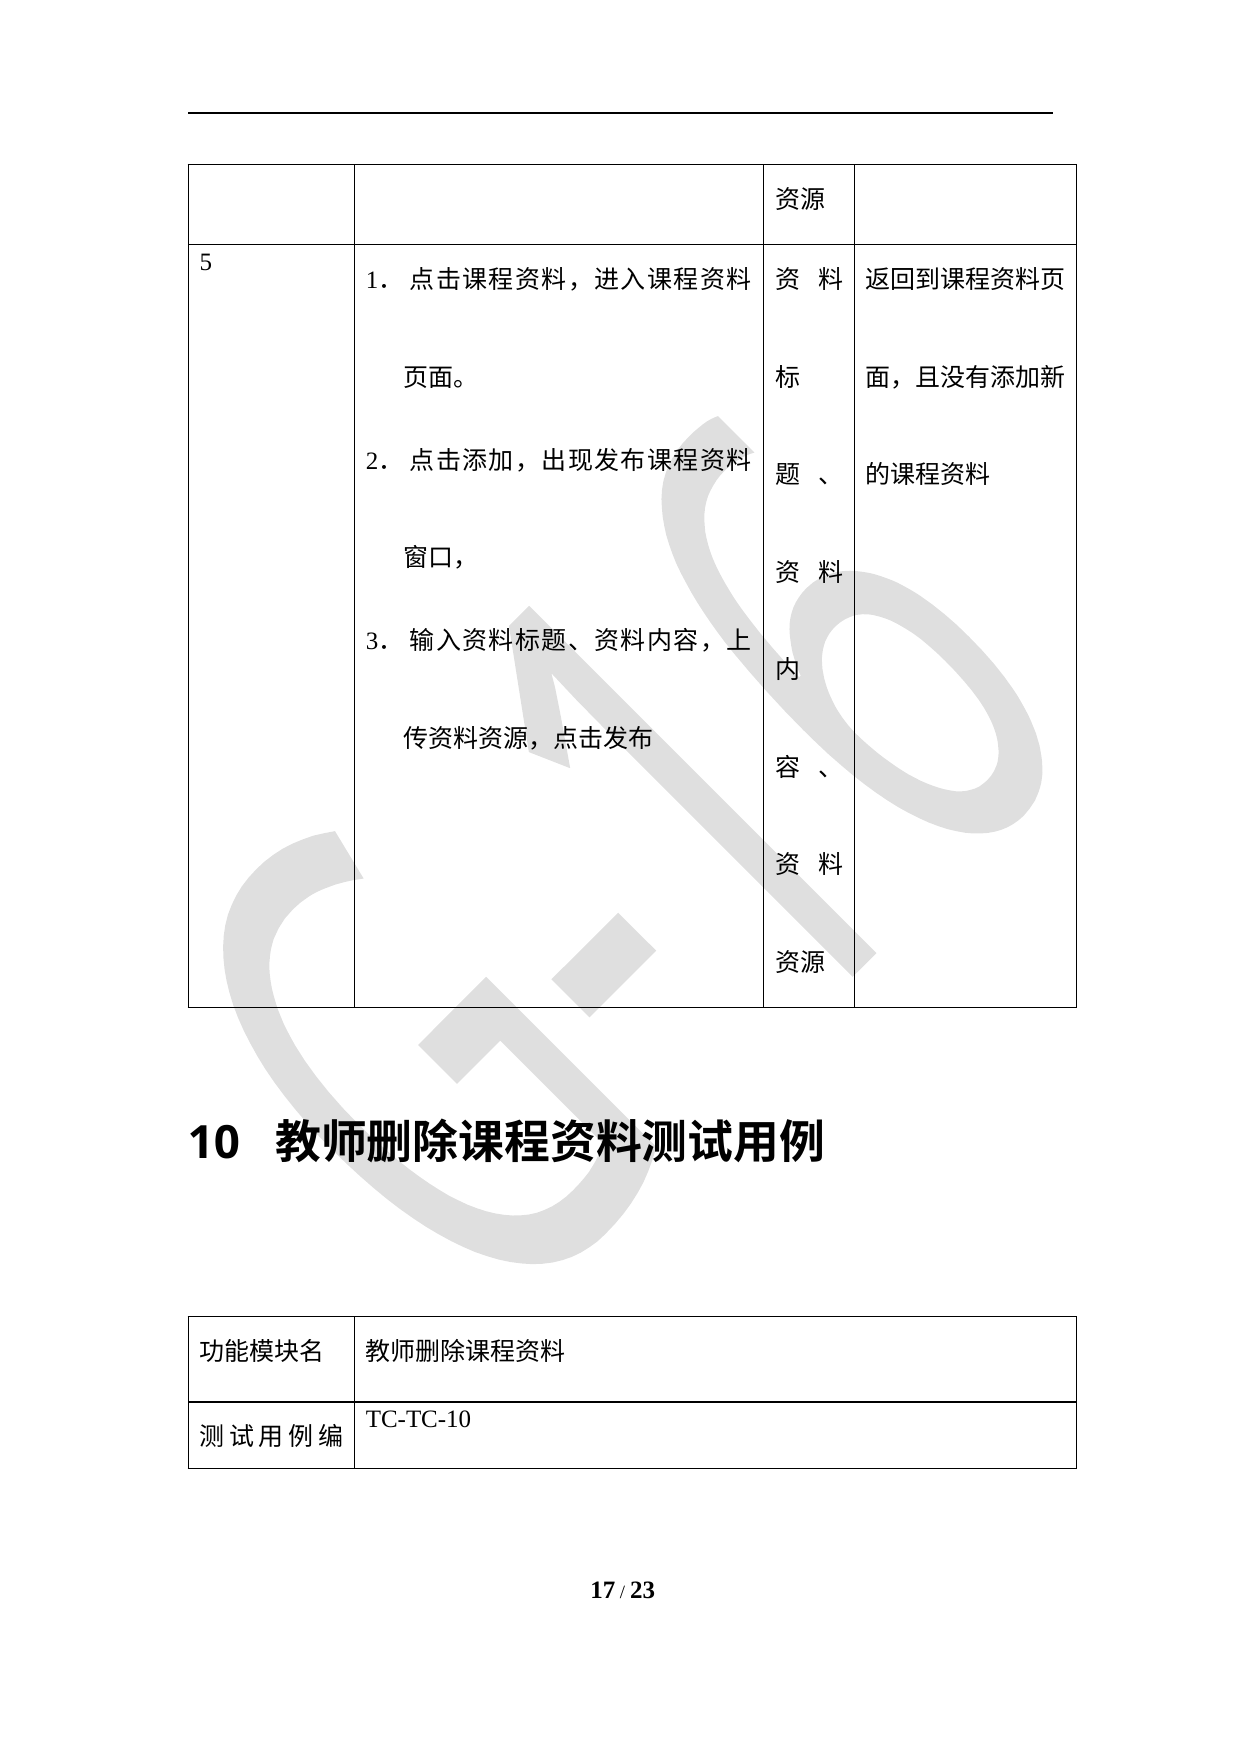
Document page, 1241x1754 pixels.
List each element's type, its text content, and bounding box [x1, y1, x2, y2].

table_header 教师删除课程资料 [355, 1317, 1076, 1401]
table_header 功能模块名 [189, 1317, 354, 1401]
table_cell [355, 165, 763, 244]
table_cell 资料标题、资料内容、资料资源 [764, 165, 854, 244]
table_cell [855, 165, 1076, 244]
table_cell 点击课程资料，进入课程资料页面。 点击添加，出现发布课程资料窗口， 输入资料标题、资料内容，上传资料资源，点击发布 [355, 245, 763, 1007]
table_cell 资料标题、资料内容、资料资源 [764, 245, 854, 1007]
table_cell 返回到课程资料页面，且没有添加新的课程资料 [855, 245, 1076, 1007]
table_cell 5 [189, 245, 354, 1007]
subtitle 教师删除课程资料测试用例 [187, 1090, 1053, 1188]
table_cell TC-TC-10 [355, 1403, 1076, 1467]
table_cell 4 [189, 165, 354, 244]
table_cell 测试用例编号 [189, 1403, 354, 1467]
